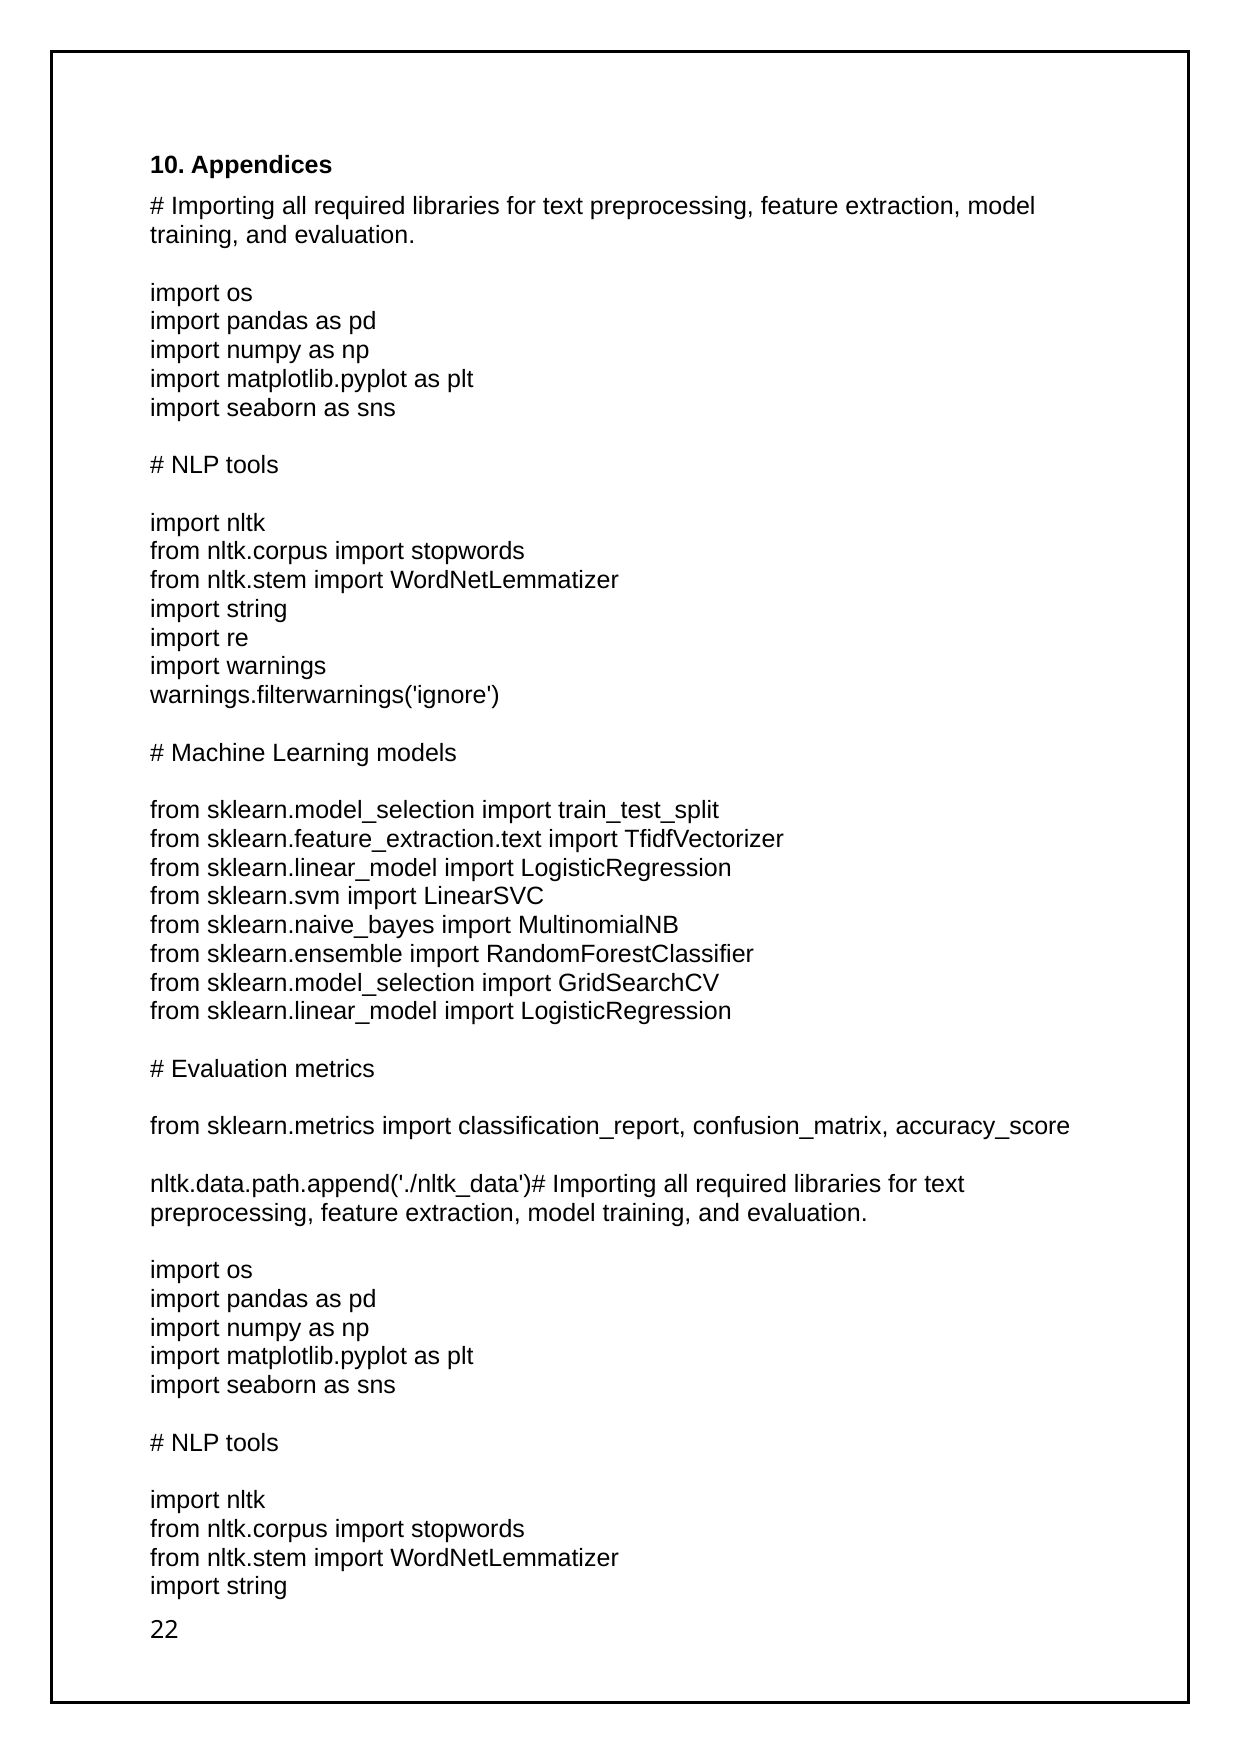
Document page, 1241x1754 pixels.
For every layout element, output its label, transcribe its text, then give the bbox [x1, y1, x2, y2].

text from sklearn.feature_extraction.text import TfidfVectorizer [150, 824, 1090, 853]
text # NLP tools [150, 1428, 1090, 1456]
subtitle 10. Appendices [150, 150, 1090, 179]
text import os [150, 1255, 1090, 1284]
text from sklearn.svm import LinearSVC [150, 881, 1090, 910]
text from sklearn.naive_bayes import MultinomialNB [150, 910, 1090, 939]
text # Evaluation metrics [150, 1054, 1090, 1083]
text import matplotlib.pyplot as plt [150, 364, 1090, 393]
text import pandas as pd [150, 306, 1090, 335]
text from sklearn.linear_model import LogisticRegression [150, 853, 1090, 881]
text # Importing all required libraries for text preprocessing, feature extraction, model training, and evaluation. [150, 191, 1090, 249]
text import nltk [150, 508, 1090, 536]
text from nltk.stem import WordNetLemmatizer [150, 1543, 1090, 1571]
text import nltk [150, 1485, 1090, 1514]
text from sklearn.model_selection import train_test_split [150, 795, 1090, 824]
text # Machine Learning models [150, 738, 1090, 766]
text import warnings [150, 651, 1090, 680]
text from nltk.stem import WordNetLemmatizer [150, 565, 1090, 594]
text from nltk.corpus import stopwords [150, 1514, 1090, 1543]
text nltk.data.path.append('./nltk_data')# Importing all required libraries for text preprocessing, feature extraction, model training, and evaluation. [150, 1169, 1090, 1226]
text import os [150, 278, 1090, 306]
text from nltk.corpus import stopwords [150, 536, 1090, 565]
text import re [150, 623, 1090, 651]
text import numpy as np [150, 335, 1090, 364]
text import numpy as np [150, 1313, 1090, 1341]
text # NLP tools [150, 450, 1090, 479]
text from sklearn.linear_model import LogisticRegression [150, 996, 1090, 1025]
text import string [150, 594, 1090, 623]
text from sklearn.model_selection import GridSearchCV [150, 968, 1090, 996]
text import string [150, 1571, 1090, 1600]
text import seaborn as sns [150, 393, 1090, 421]
text import matplotlib.pyplot as plt [150, 1341, 1090, 1370]
text from sklearn.ensemble import RandomForestClassifier [150, 939, 1090, 968]
text import seaborn as sns [150, 1370, 1090, 1399]
text warnings.filterwarnings('ignore') [150, 680, 1090, 709]
text import pandas as pd [150, 1284, 1090, 1313]
text from sklearn.metrics import classification_report, confusion_matrix, accuracy_score [150, 1111, 1090, 1140]
